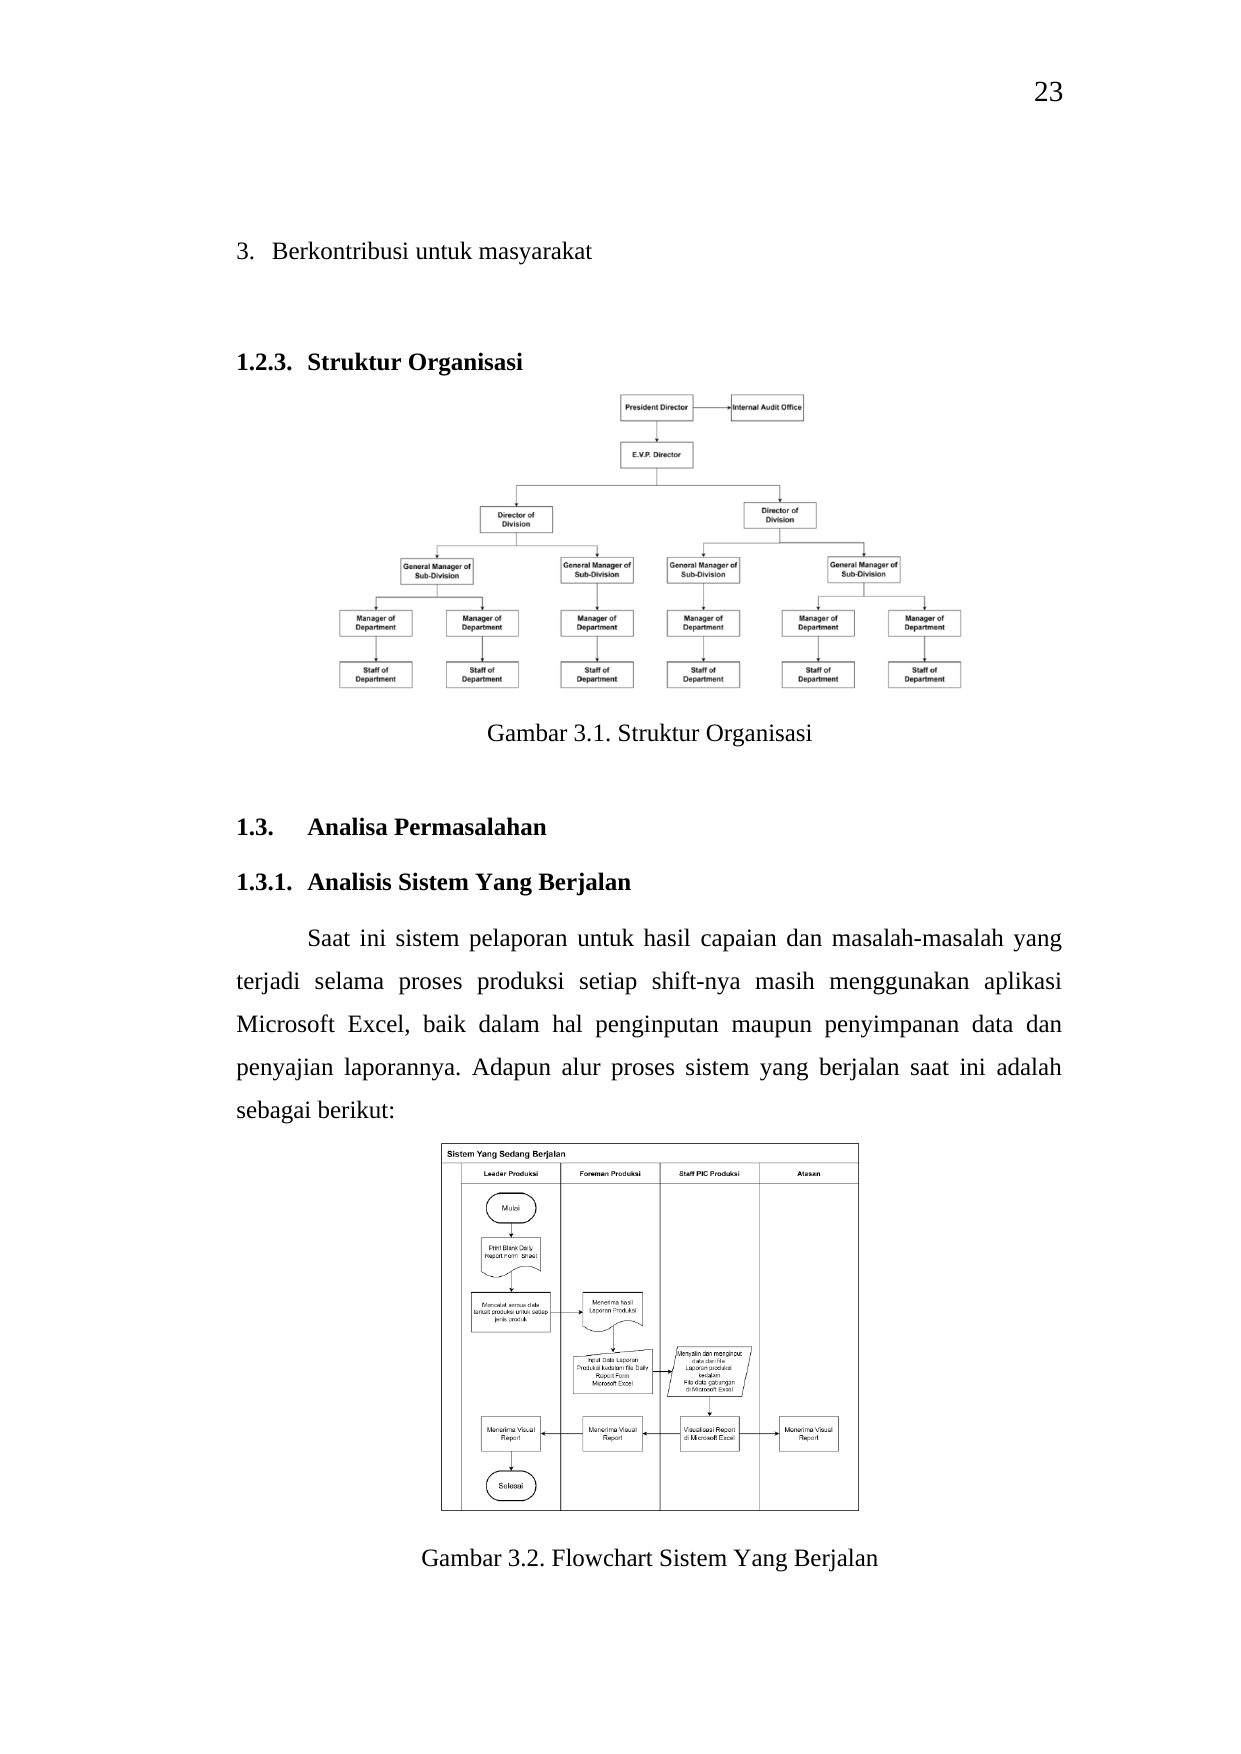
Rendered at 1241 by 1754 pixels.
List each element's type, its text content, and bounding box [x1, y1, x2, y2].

subtitle Berkontribusi untuk masyarakat [236, 236, 1063, 265]
subtitle Struktur Organisasi [236, 347, 1063, 376]
subtitle Analisa Permasalahan [236, 812, 1063, 840]
text Saat ini sistem pelaporan untuk hasil capaian dan masalah-masalah yang terjadi selama proses produksi setiap shift-nya masih menggunakan aplikasi Microsoft Excel, baik dalam hal penginputan maupun penyimpanan data dan penyajian laporannya. Adapun alur proses sistem yang berjalan saat ini adalah sebagai berikut: [236, 923, 1063, 1124]
picture [436, 1138, 864, 1516]
subtitle Analisis Sistem Yang Berjalan [236, 867, 1063, 896]
picture [335, 390, 964, 692]
